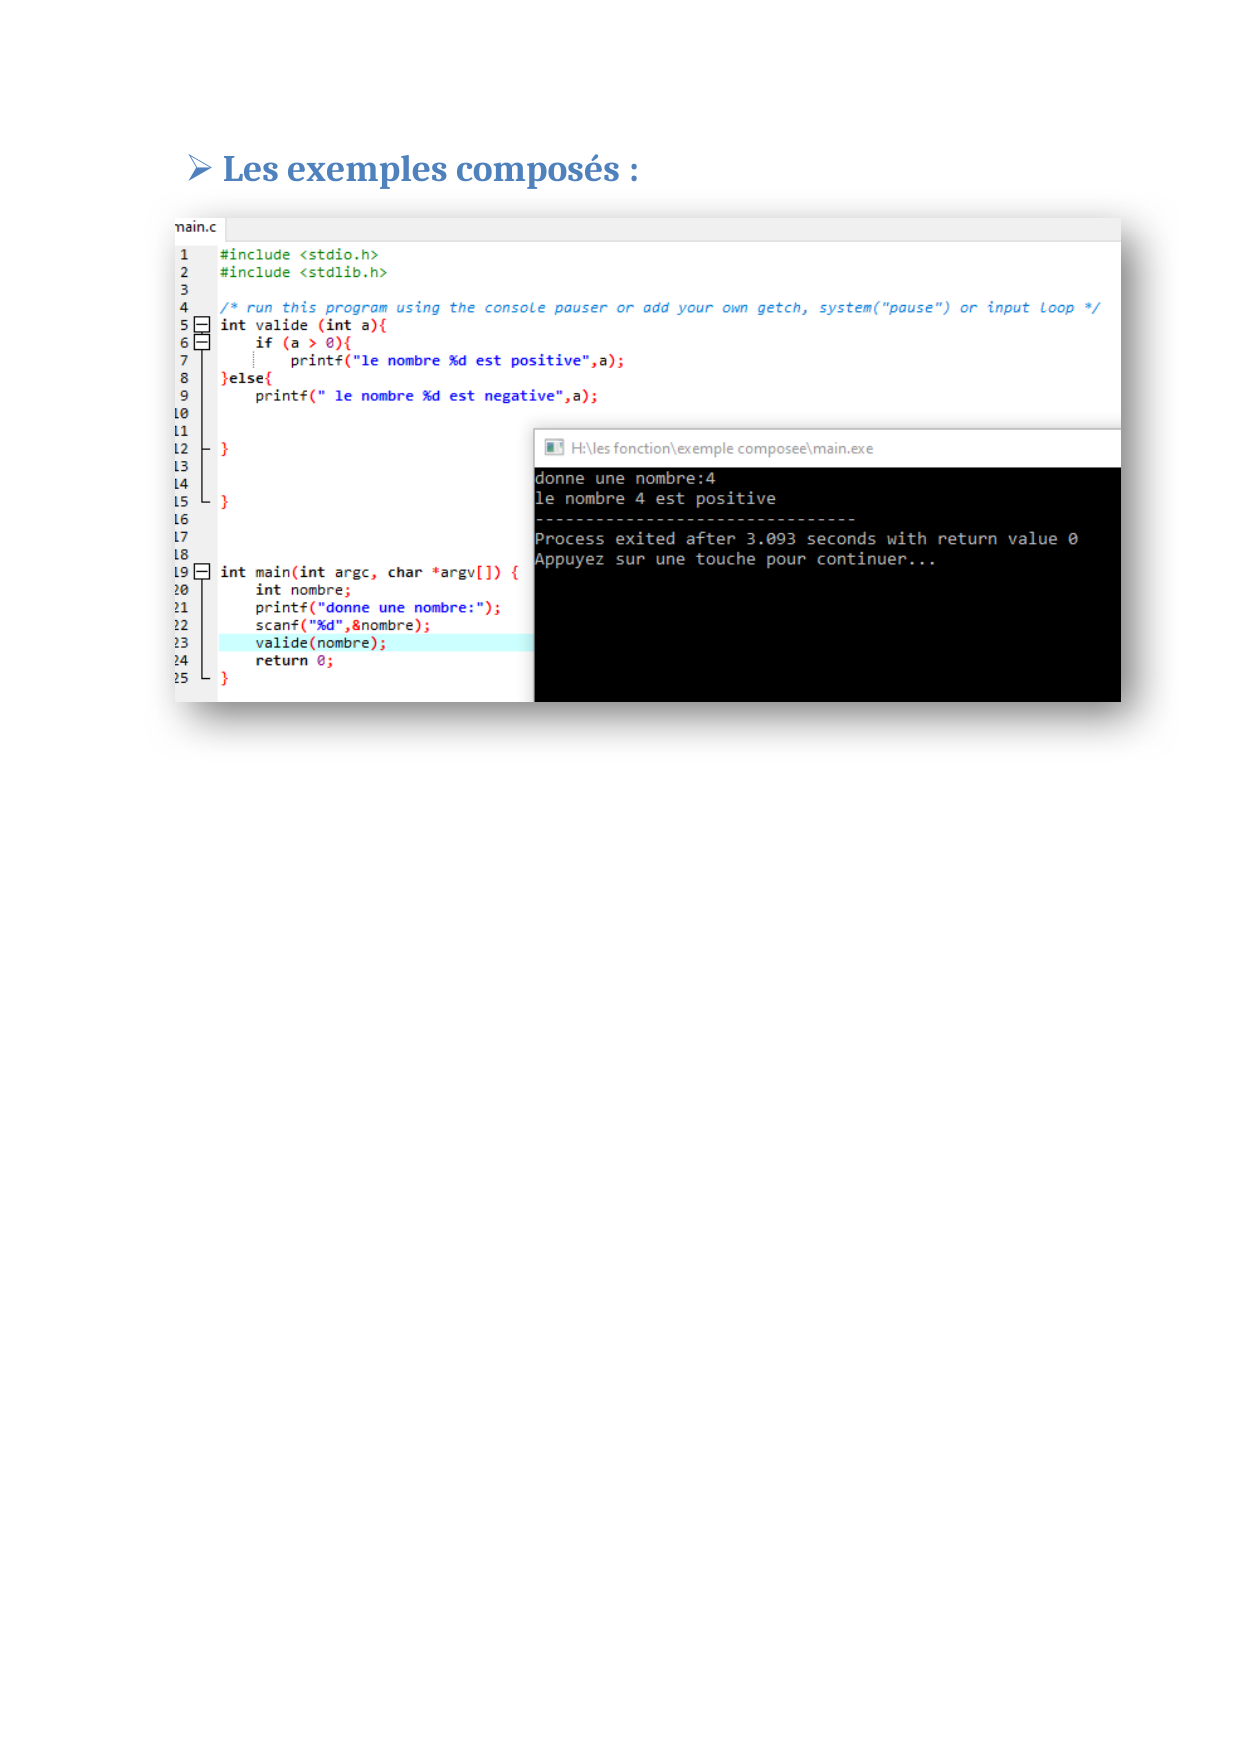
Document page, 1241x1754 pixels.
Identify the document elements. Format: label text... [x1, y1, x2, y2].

subtitle Les exemples composés : [185, 148, 1093, 191]
picture [175, 218, 1121, 702]
